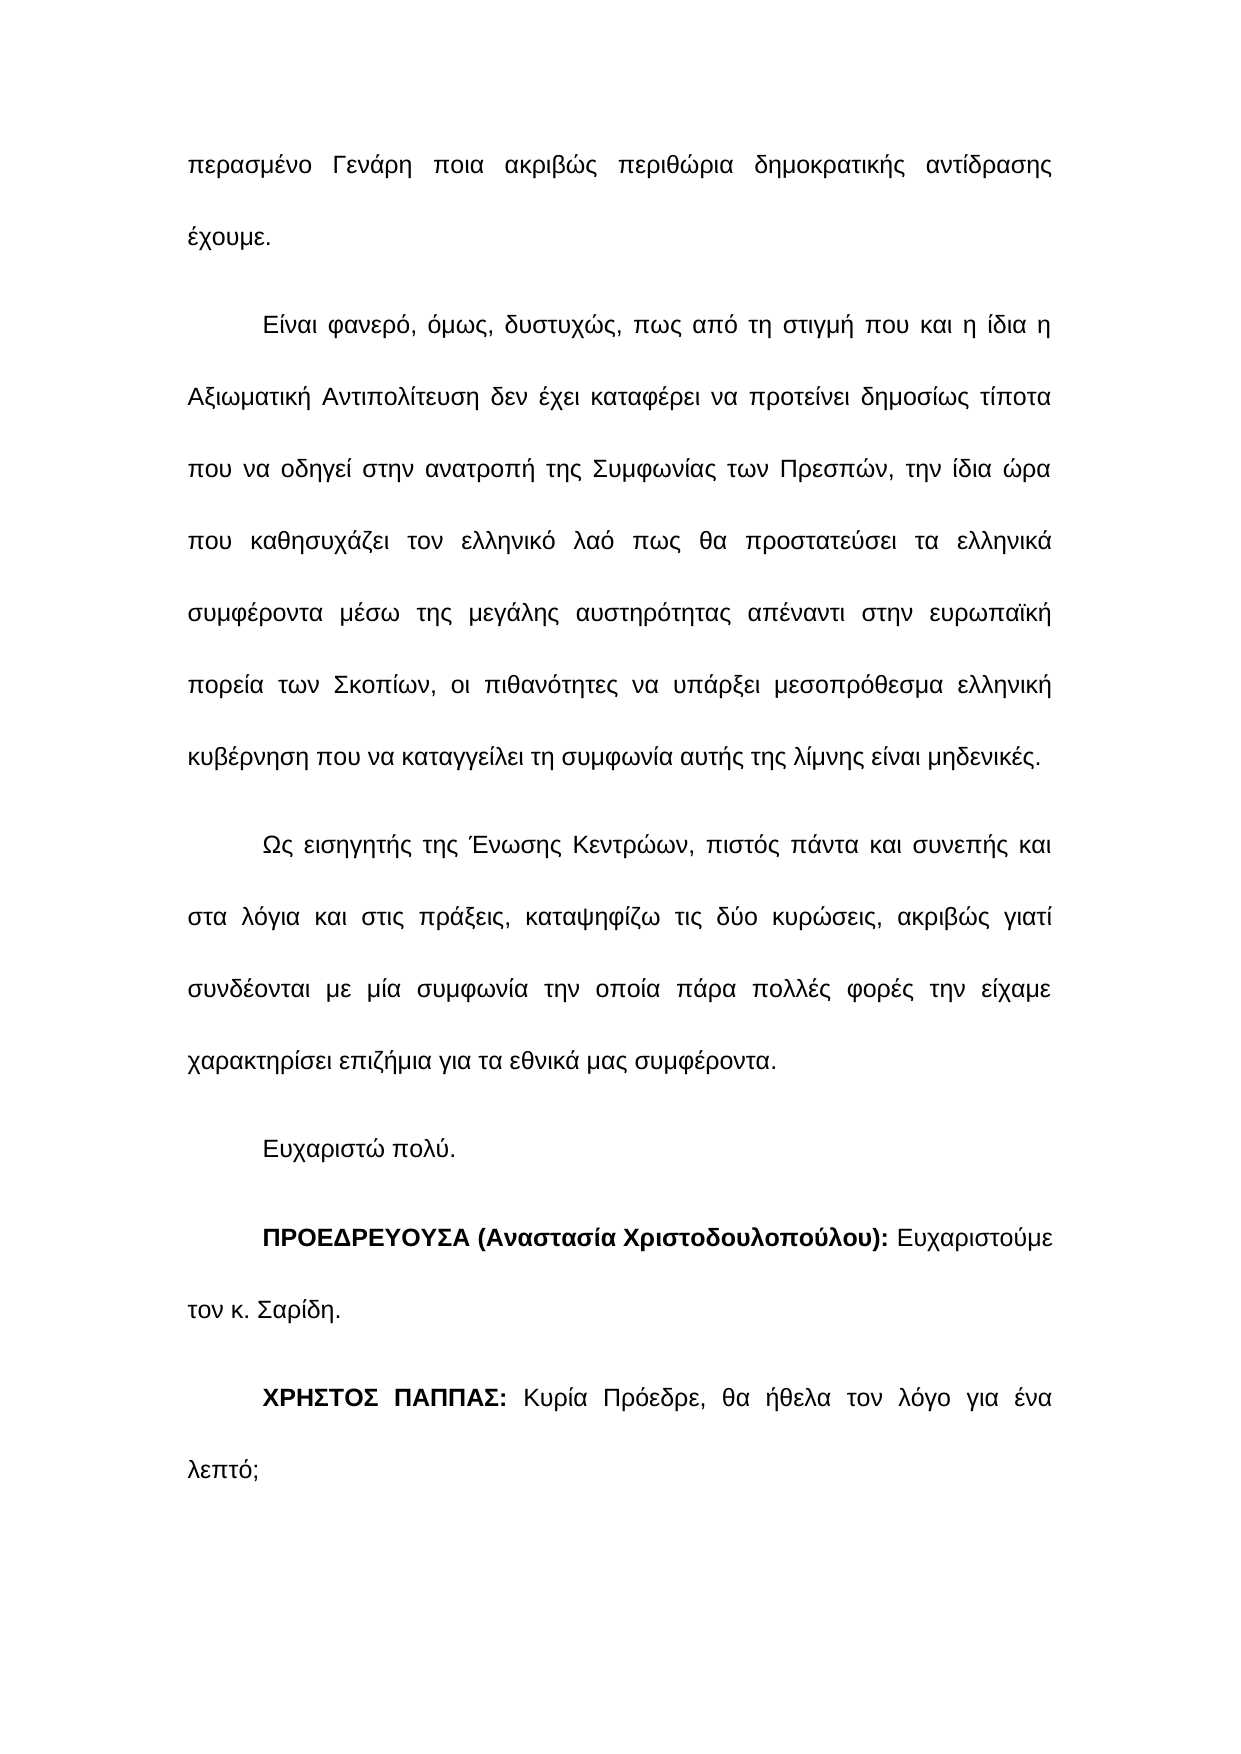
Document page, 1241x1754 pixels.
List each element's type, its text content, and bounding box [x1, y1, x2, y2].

text ΧΡΗΣΤΟΣ ΠΑΠΠΑΣ: Κυρία Πρόεδρε, θα ήθελα τον λόγο για ένα λεπτό; [187, 1383, 1053, 1484]
text ΠΡΟΕΔΡΕΥΟΥΣΑ (Αναστασία Χριστοδουλοπούλου): Ευχαριστούμε τον κ. Σαρίδη. [187, 1223, 1053, 1323]
text Είναι φανερό, όμως, δυστυχώς, πως από τη στιγμή που και η ίδια η Αξιωματική Αντιπολίτευση δεν έχει καταφέρει να προτείνει δημοσίως τίποτα που να οδηγεί στην ανατροπή της Συμφωνίας των Πρεσπών, την ίδια ώρα που καθησυχάζει τον ελληνικό λαό πως θα προστατεύσει τα ελληνικά συμφέροντα μέσω της μεγάλης αυστηρότητας απέναντι στην ευρωπαϊκή πορεία των Σκοπίων, οι πιθανότητες να υπάρξει μεσοπρόθεσμα ελληνική κυβέρνηση που να καταγγείλει τη συμφωνία αυτής της λίμνης είναι μηδενικές. [187, 310, 1053, 770]
text Ευχαριστώ πολύ. [187, 1134, 1053, 1163]
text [187, 150, 1053, 251]
text Ως εισηγητής της Ένωσης Κεντρώων, πιστός πάντα και συνεπής και στα λόγια και στις πράξεις, καταψηφίζω τις δύο κυρώσεις, ακριβώς γιατί συνδέονται με μία συμφωνία την οποία πάρα πολλές φορές την είχαμε χαρακτηρίσει επιζήμια για τα εθνικά μας συμφέροντα. [187, 830, 1053, 1074]
